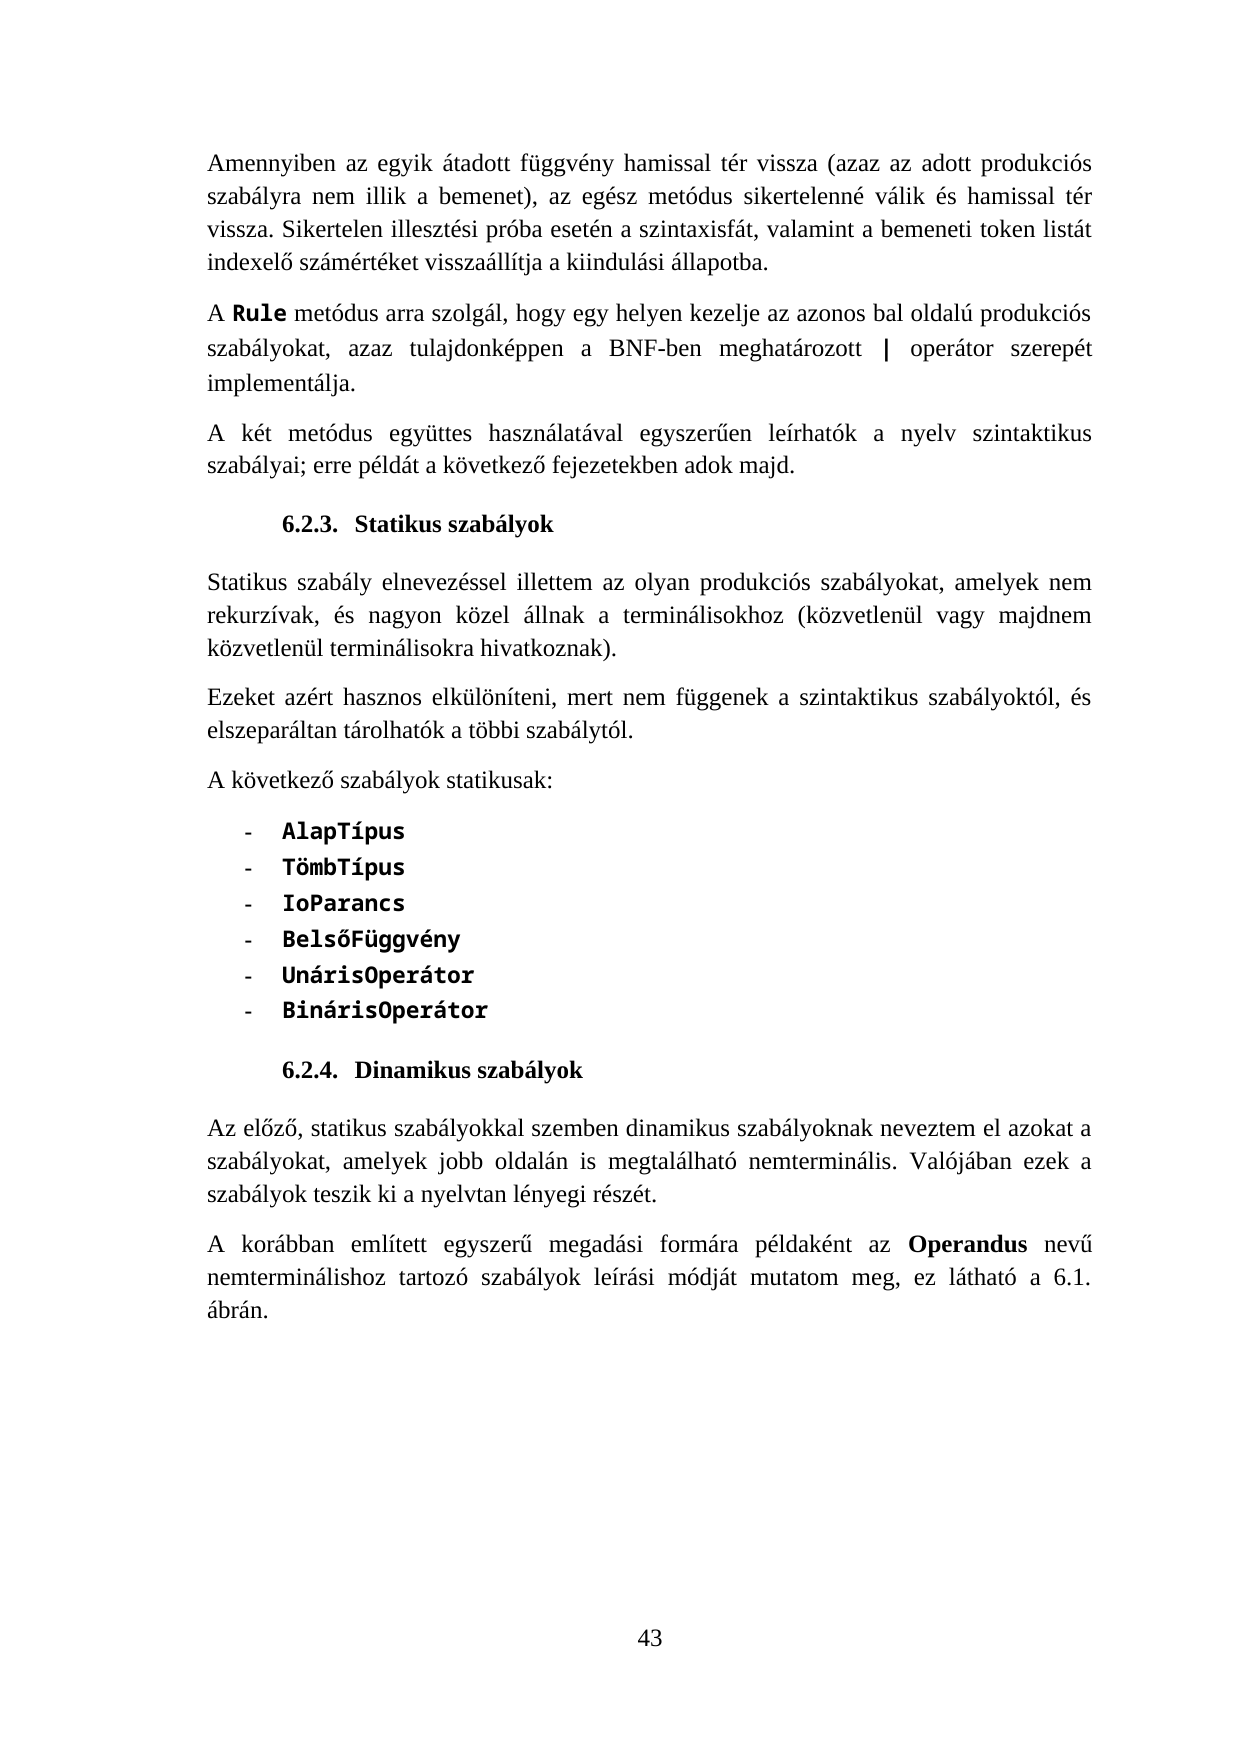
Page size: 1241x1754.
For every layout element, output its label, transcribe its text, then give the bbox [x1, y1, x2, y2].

list IoParancs [244, 887, 1092, 918]
subtitle Statikus szabályok [282, 509, 1092, 537]
text A korábban említett egyszerű megadási formára példaként az Operandus nevű nemterminálishoz tartozó szabályok leírási módját mutatom meg, ez látható a 6.1. ábrán. [207, 1229, 1092, 1324]
text A Rule metódus arra szolgál, hogy egy helyen kezelje az azonos bal oldalú produkciós szabályokat, azaz tulajdonképpen a BNF-ben meghatározott | operátor szerepét implementálja. [207, 296, 1092, 397]
text A következő szabályok statikusak: [207, 765, 1092, 794]
list TömbTípus [244, 851, 1092, 882]
list AlapTípus [244, 815, 1092, 846]
list BinárisOperátor [244, 994, 1092, 1026]
text Statikus szabály elnevezéssel illettem az olyan produkciós szabályokat, amelyek nem rekurzívak, és nagyon közel állnak a terminálisokhoz (közvetlenül vagy majdnem közvetlenül terminálisokra hivatkoznak). [207, 567, 1092, 661]
text Az előző, statikus szabályokkal szemben dinamikus szabályoknak neveztem el azokat a szabályokat, amelyek jobb oldalán is megtalálható nemterminális. Valójában ezek a szabályok teszik ki a nyelvtan lényegi részét. [207, 1113, 1092, 1208]
list BelsőFüggvény [244, 923, 1092, 954]
subtitle Dinamikus szabályok [282, 1055, 1092, 1084]
text Ezeket azért hasznos elkülöníteni, mert nem függenek a szintaktikus szabályoktól, és elszeparáltan tárolhatók a többi szabálytól. [207, 682, 1092, 744]
text A két metódus együttes használatával egyszerűen leírhatók a nyelv szintaktikus szabályai; erre példát a következő fejezetekben adok majd. [207, 418, 1092, 479]
list UnárisOperátor [244, 958, 1092, 990]
